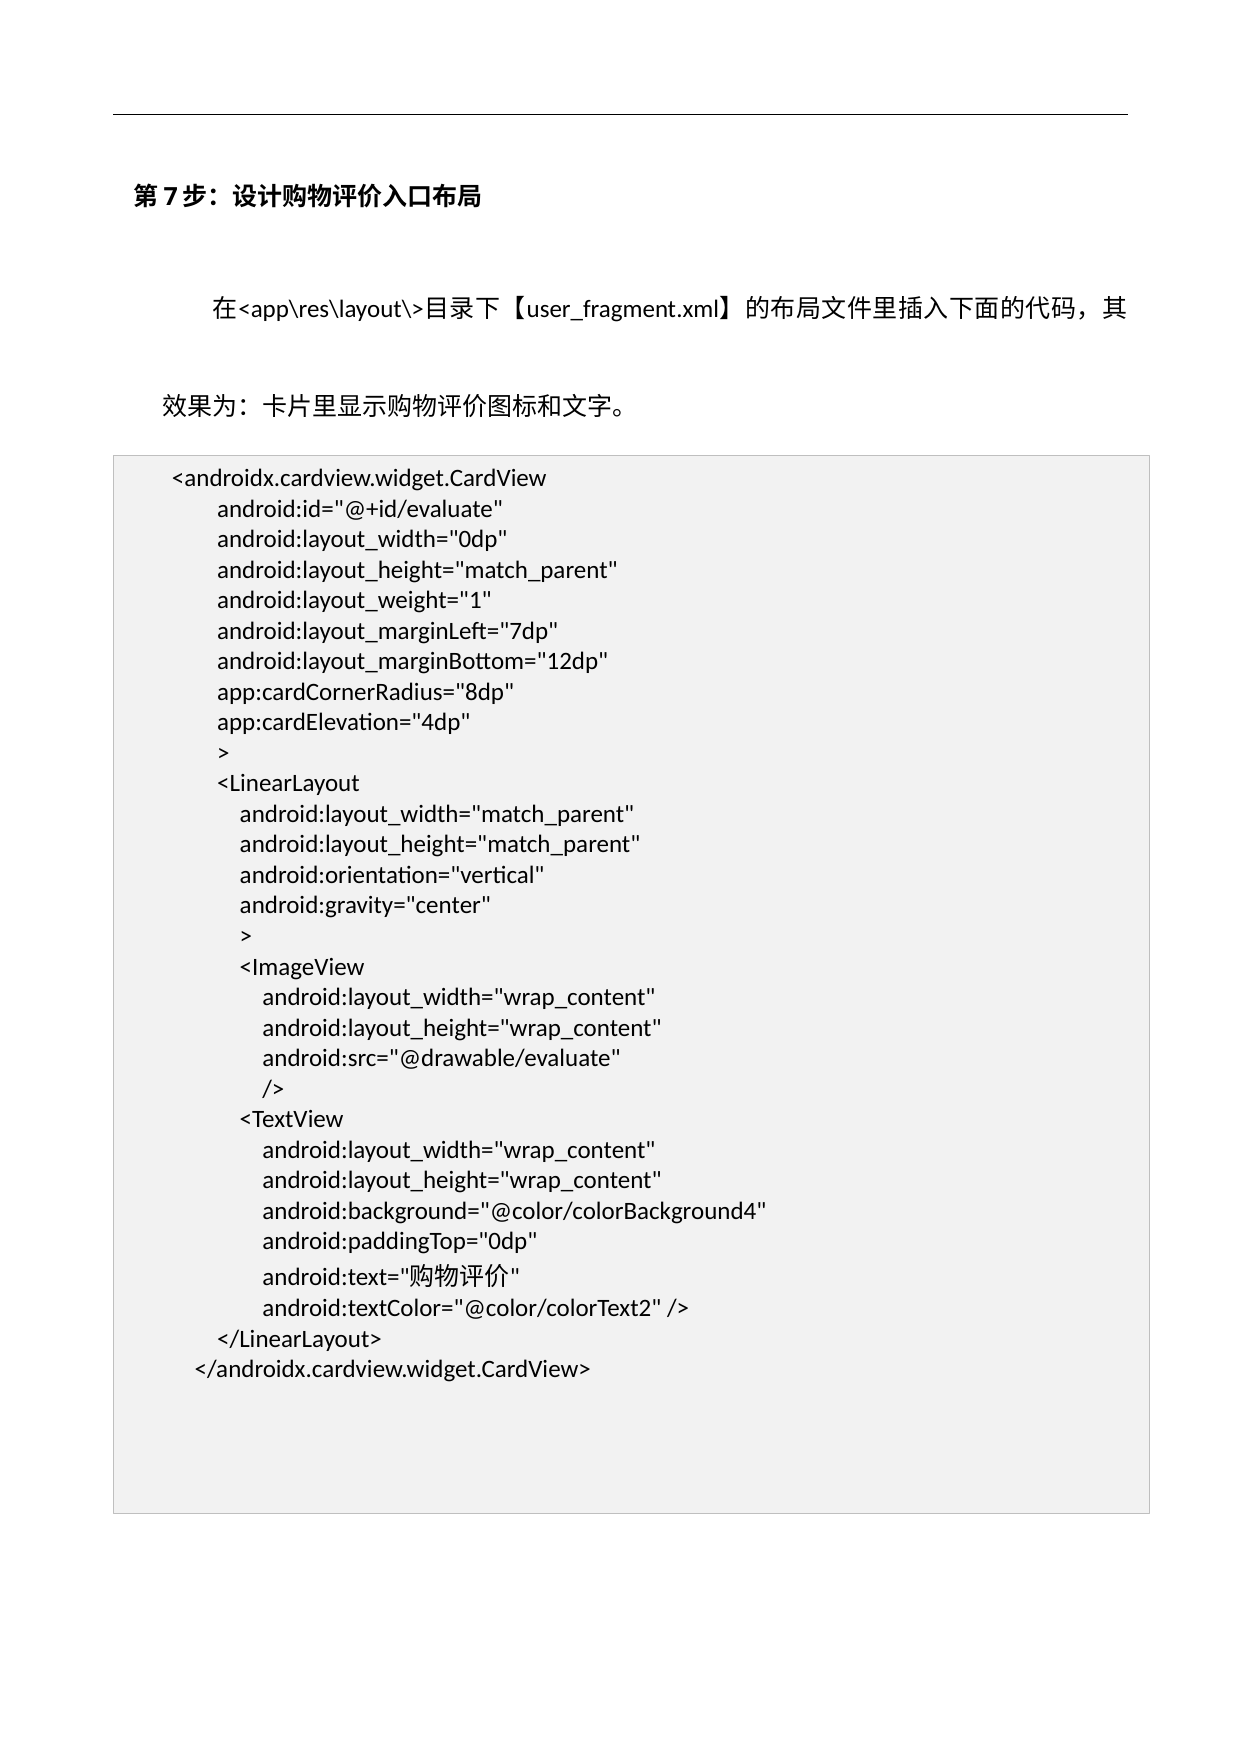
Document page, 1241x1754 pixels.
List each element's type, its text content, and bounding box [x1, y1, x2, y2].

subtitle 第7步：设计购物评价入口布局 [112, 162, 1128, 227]
text 在<app\res\layout\>目录下【user_fragment.xml】的布局文件里插入下面的代码，其效果为：卡片里显示购物评价图标和文字。 [162, 274, 1128, 437]
